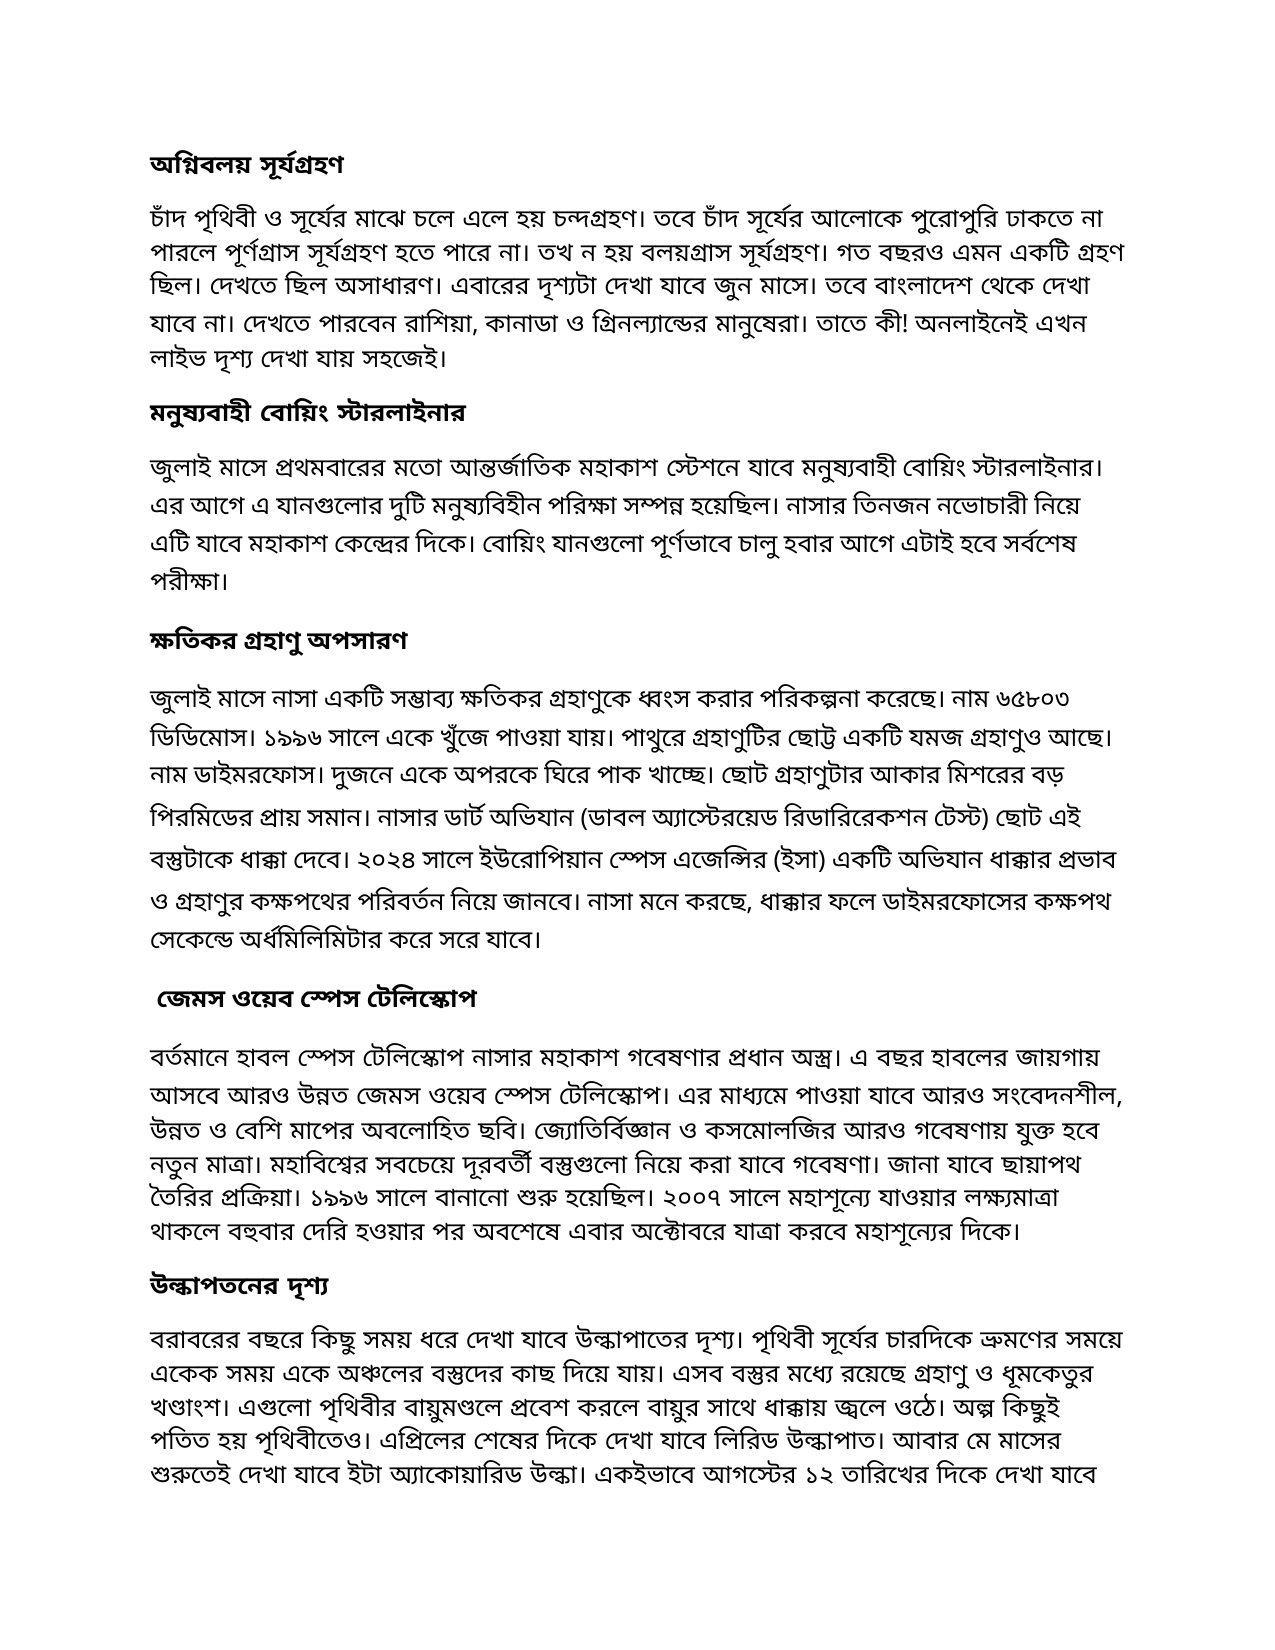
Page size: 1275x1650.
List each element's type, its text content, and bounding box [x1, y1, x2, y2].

text উল্কাপতনের দৃশ্য [150, 1271, 1125, 1301]
text জেমস ওয়েব স্পেস টেলিস্কোপ [150, 984, 1125, 1017]
text ক্ষতিকর গ্রহাণু অপসারণ [150, 626, 1125, 659]
text মনুষ্যবাহী বোয়িং স্টারলাইনার [150, 398, 1125, 428]
text বর্তমানে হাবল স্পেস টেলিস্কোপ নাসার মহাকাশ গবেষণার প্রধান অস্ত্র। এ বছর হাবলের জায়গায় আসবে আরও উন্নত জেমস ওয়েব স্পেস টেলিস্কোপ। এর মাধ্যমে পাওয়া যাবে আরও সংবেদনশীল, উন্নত ও বেশি মাপের অবলোহিত ছবি। জ্যোতির্বিজ্ঞান ও কসমোলজির আরও গবেষণায় যুক্ত হবে নতুন মাত্রা। মহাবিশ্বের সবচেয়ে দূরবর্তী বস্তুগুলো নিয়ে করা যাবে গবেষণা। জানা যাবে ছায়াপথ তৈরির প্রক্রিয়া। ১৯৯৬ সালে বানানো শুরু হয়েছিল। ২০০৭ সালে মহাশূন্যে যাওয়ার লক্ষ্যমাত্রা থাকলে বহুবার দেরি হওয়ার পর অবশেষে এবার অক্টোবরে যাত্রা করবে মহাশূন্যের দিকে। [150, 1044, 1125, 1246]
text জুলাই মাসে নাসা একটি সম্ভাব্য ক্ষতিকর গ্রহাণুকে ধ্বংস করার পরিকল্পনা করেছে। নাম ৬৫৮০৩ ডিডিমোস। ১৯৯৬ সালে একে খুঁজে পাওয়া যায়। পাথুরে গ্রহাণুটির ছোট্ট একটি যমজ গ্রহাণুও আছে। নাম ডাইমরফোস। দুজনে একে অপরকে ঘিরে পাক খাচ্ছে। ছোট গ্রহাণুটার আকার মিশরের বড় পিরমিডের প্রায় সমান। নাসার ডার্ট অভিযান (ডাবল অ্যাস্টেরয়েড রিডারিরেকশন টেস্ট) ছোট এই বস্তুটাকে ধাক্কা দেবে। ২০২৪ সালে ইউরোপিয়ান স্পেস এজেন্সির (ইসা) একটি অভিযান ধাক্কার প্রভাব ও গ্রহাণুর কক্ষপথের পরিবর্তন নিয়ে জানবে। নাসা মনে করছে, ধাক্কার ফলে ডাইমরফোসের কক্ষপথ সেকেন্ডে অর্ধমিলিমিটার করে সরে যাবে। [150, 685, 1125, 958]
text অগ্নিবলয় সূর্যগ্রহণ [271, 150, 1125, 179]
text অগ্নিবলয় সূর্যগ্রহণ [150, 150, 294, 179]
text জুলাই মাসে প্রথমবারের মতো আন্তর্জাতিক মহাকাশ স্টেশনে যাবে মনুষ্যবাহী বোয়িং স্টারলাইনার। এর আগে এ যানগুলোর দুটি মনুষ্যবিহীন পরিক্ষা সম্পন্ন হয়েছিল। নাসার তিনজন নভোচারী নিয়ে এটি যাবে মহাকাশ কেন্দ্রের দিকে। বোয়িং যানগুলো পূর্ণভাবে চালু হবার আগে এটাই হবে সর্বশেষ পরীক্ষা। [150, 453, 1125, 600]
text চাঁদ পৃথিবী ও সূর্যের মাঝে চলে এলে হয় চন্দগ্রহণ। তবে চাঁদ সূর্যের আলোকে পুরোপুরি ঢাকতে না পারলে পূর্ণগ্রাস সূর্যগ্রহণ হতে পারে না। তখ ন হয় বলয়গ্রাস সূর্যগ্রহণ। গত বছরও এমন একটি গ্রহণ ছিল। দেখতে ছিল অসাধারণ। এবারের দৃশ্যটা দেখা যাবে জুন মাসে। তবে বাংলাদেশ থেকে দেখা যাবে না। দেখতে পারবেন রাশিয়া, কানাডা ও গ্রিনল্যান্ডের মানুষেরা। তাতে কী! অনলাইনেই এখন লাইভ দৃশ্য দেখা যায় সহজেই। [150, 204, 1125, 373]
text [150, 1326, 1125, 1489]
